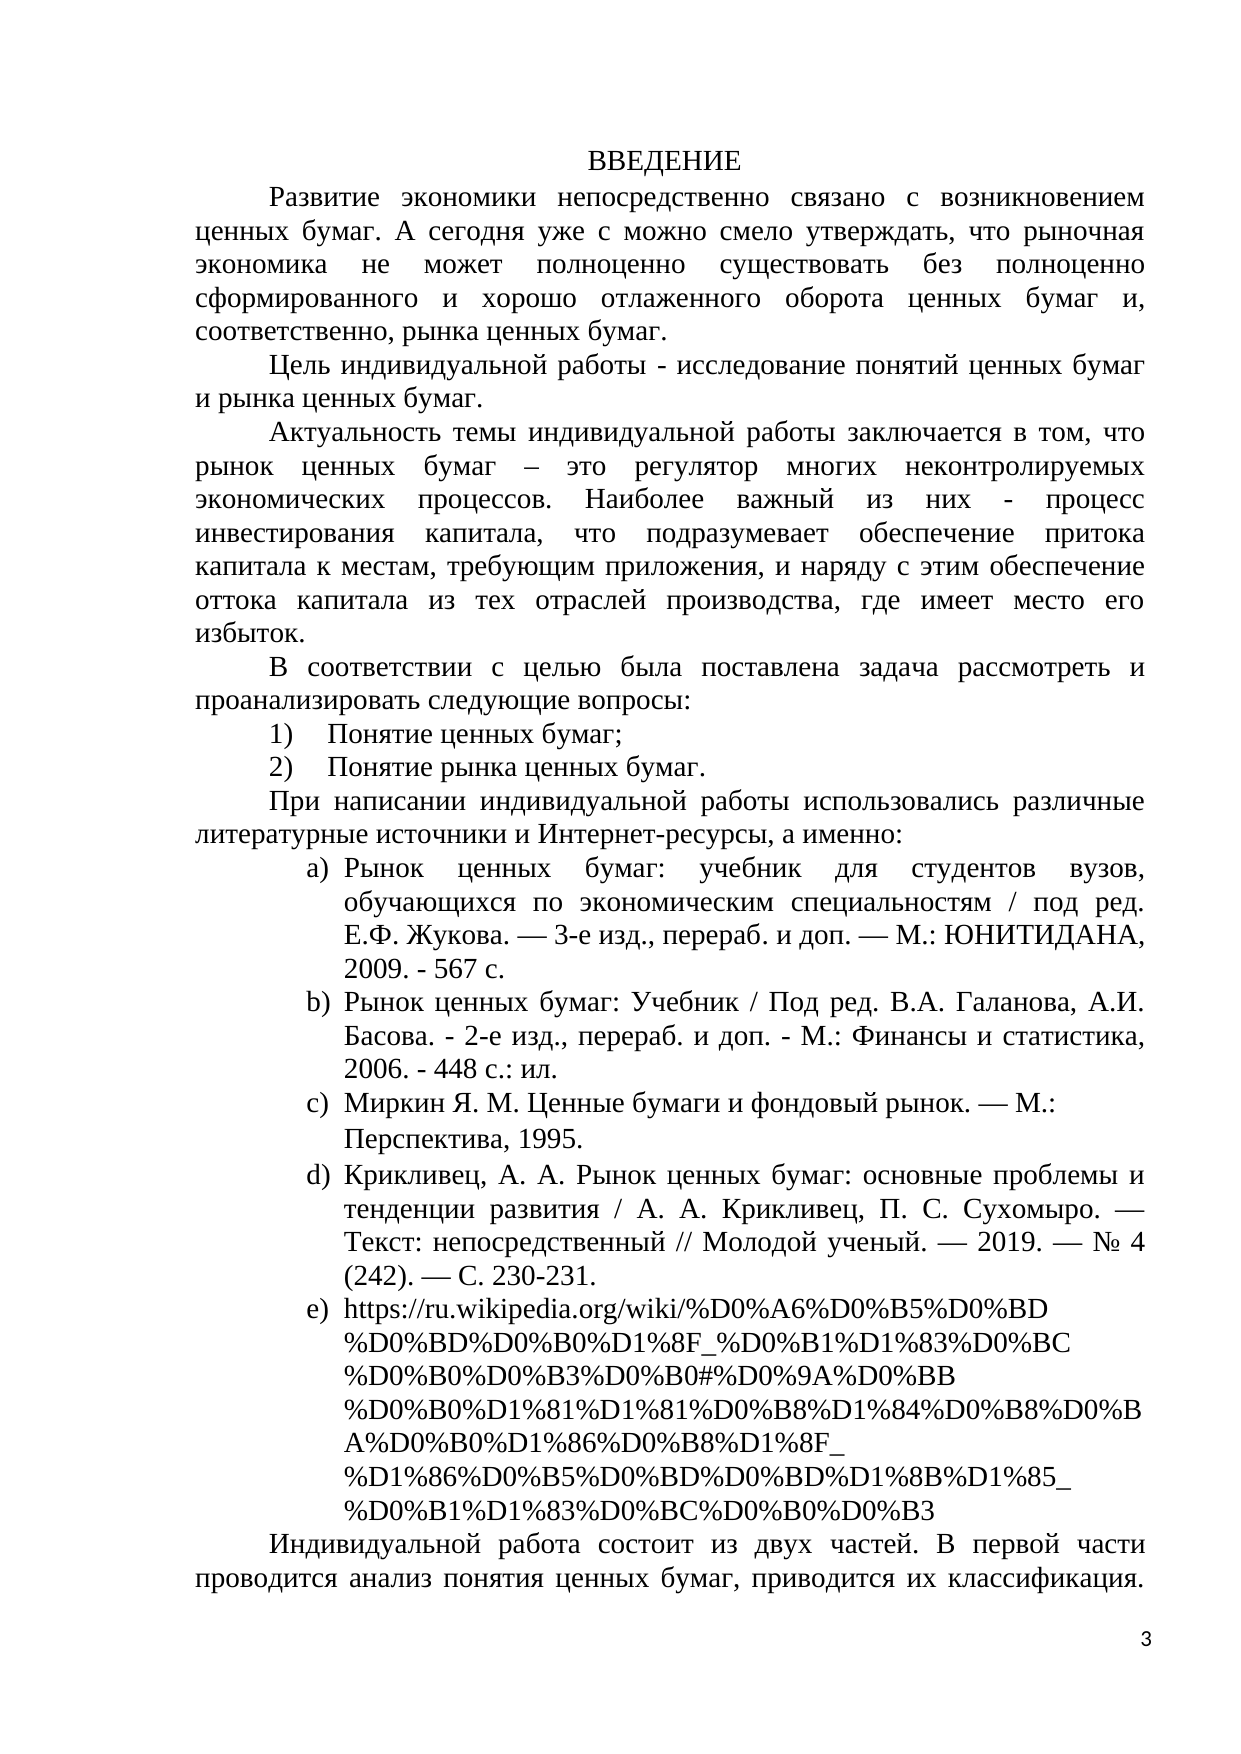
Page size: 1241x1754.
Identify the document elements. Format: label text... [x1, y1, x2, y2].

list Рынок ценных бумаг: учебник для студентов вузов, обучающихся по экономическим специальностям / под ред. Е.Ф. Жукова. — 3-е изд., перераб. и доп. — М.: ЮНИТИДАНА, 2009. - 567 с. [306, 850, 1146, 984]
list Рынок ценных бумаг: Учебник / Под ред. В.А. Галанова, А.И. Басова. - 2-е изд., перераб. и доп. - М.: Финансы и статистика, 2006. - 448 с.: ил. [306, 984, 1146, 1085]
list Крикливец, А. А. Рынок ценных бумаг: основные проблемы и тенденции развития / А. А. Крикливец, П. С. Сухомыро. — Текст: непосредственный // Молодой ученый. — 2019. — № 4 (242). — С. 230-231. [306, 1157, 1146, 1291]
text В соответствии с целью была поставлена задача рассмотреть и проанализировать следующие вопросы: [195, 649, 1146, 716]
list https://ru.wikipedia.org/wiki/%D0%A6%D0%B5%D0%BD%D0%BD%D0%B0%D1%8F_%D0%B1%D1%83%D0%BC%D0%B0%D0%B3%D0%B0#%D0%9A%D0%BB%D0%B0%D1%81%D1%81%D0%B8%D1%84%D0%B8%D0%BA%D0%B0%D1%86%D0%B8%D1%8F_%D1%86%D0%B5%D0%BD%D0%BD%D1%8B%D1%85_%D0%B1%D1%83%D0%BC%D0%B0%D0%B3 [306, 1291, 1146, 1526]
text Развитие экономики непосредственно связано с возникновением ценных бумаг. А сегодня уже с можно смело утверждать, что рыночная экономика не может полноценно существовать без полноценно сформированного и хорошо отлаженного оборота ценных бумаг и, соответственно, рынка ценных бумаг. [195, 179, 1146, 347]
list Миркин Я. М. Ценные бумаги и фондовый рынок. — М.: Перспектива, 1995. [306, 1085, 1152, 1154]
list Понятие ценных бумаг; [269, 716, 1146, 749]
subtitle ВВЕДЕНИЕ [177, 143, 1152, 177]
text При написании индивидуальной работы использовались различные литературные источники и Интернет-ресурсы, а именно: [195, 783, 1146, 850]
list Понятие рынка ценных бумаг. [269, 749, 1146, 783]
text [195, 1526, 1146, 1593]
text Цель индивидуальной работы - исследование понятий ценных бумаг и рынка ценных бумаг. [195, 347, 1146, 414]
text Актуальность темы индивидуальной работы заключается в том, что рынок ценных бумаг – это регулятор многих неконтролируемых экономических процессов. Наиболее важный из них - процесс инвестирования капитала, что подразумевает обеспечение притока капитала к местам, требующим приложения, и наряду с этим обеспечение оттока капитала из тех отраслей производства, где имеет место его избыток. [195, 414, 1146, 649]
